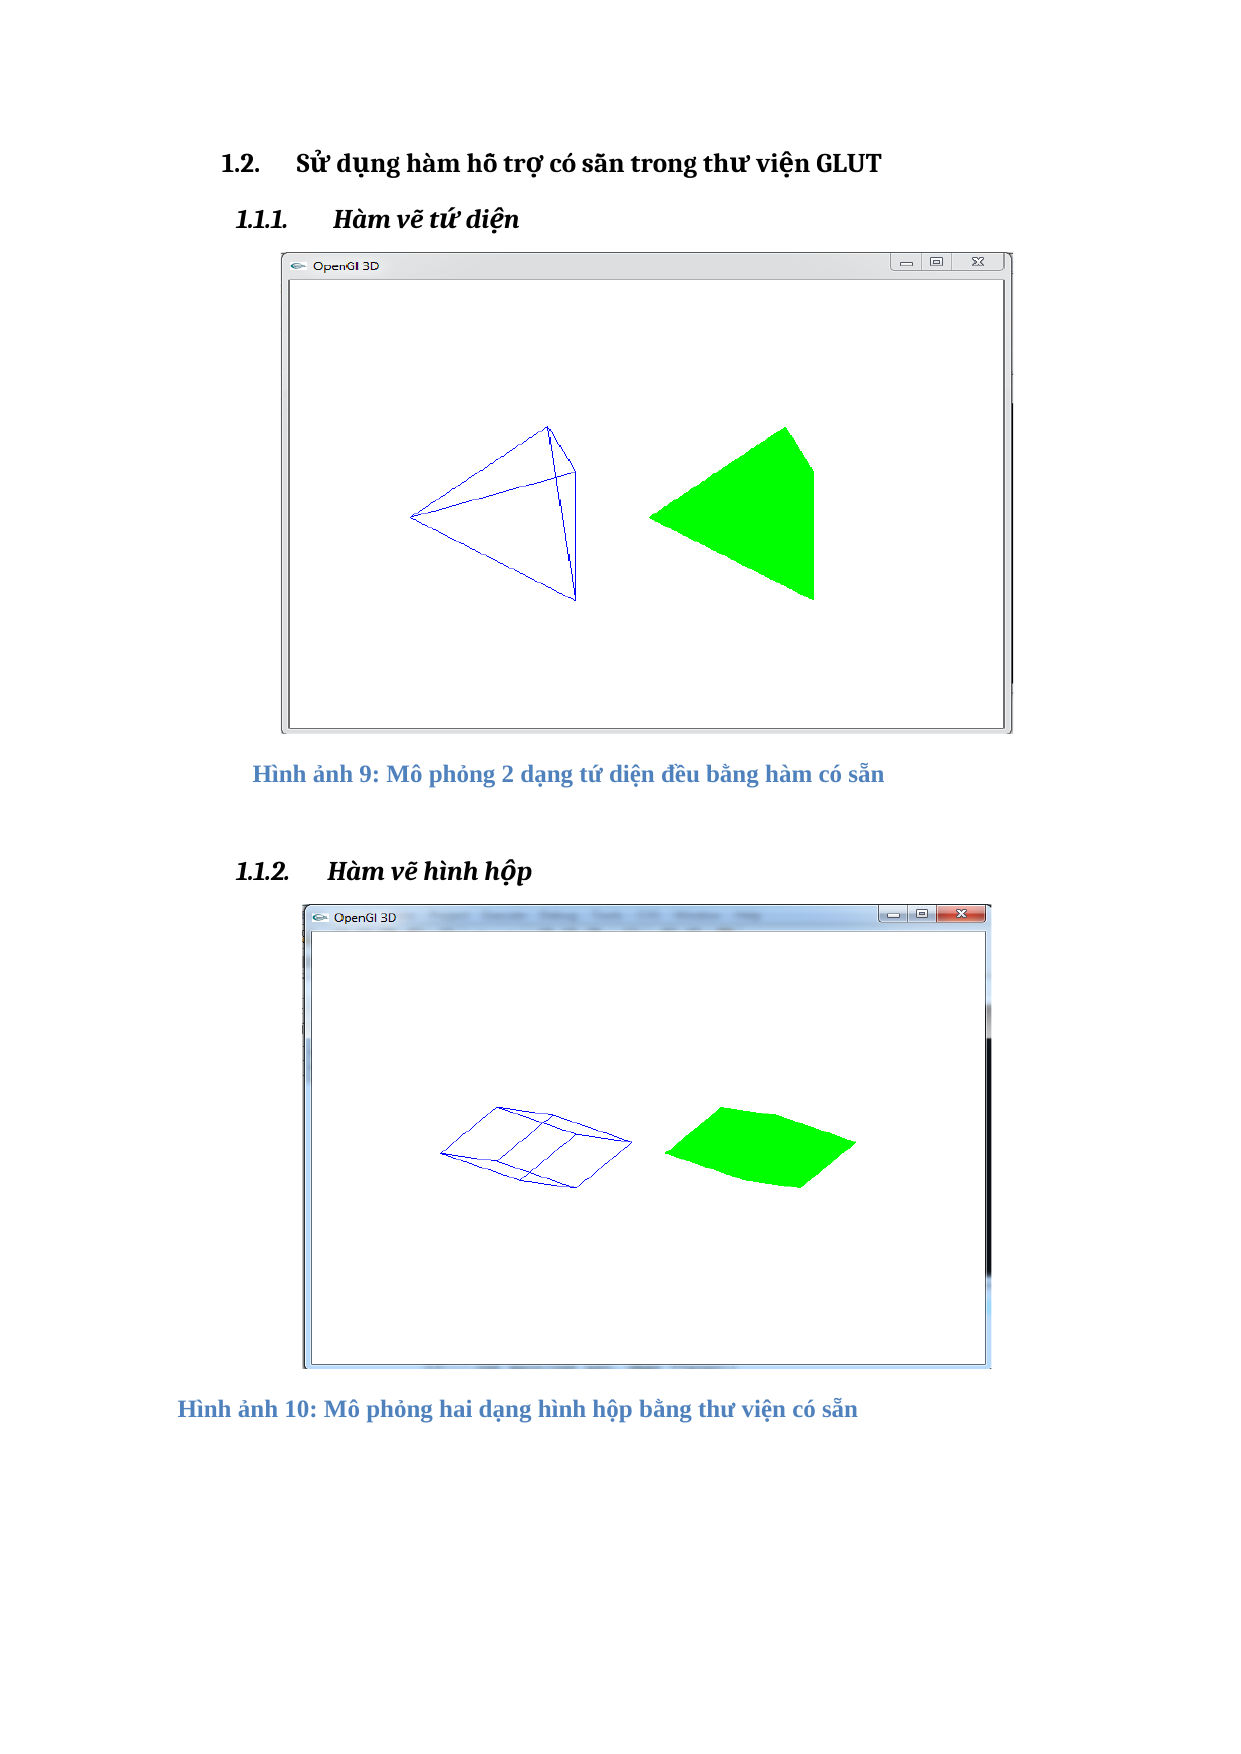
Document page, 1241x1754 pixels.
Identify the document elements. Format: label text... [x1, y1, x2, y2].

subtitle Hàm vẽ tứ diện [177, 204, 1117, 235]
subtitle Hàm vẽ hình hộp [177, 856, 1117, 888]
picture [302, 904, 992, 1369]
subtitle Sử dụng hàm hỗ trợ có sẵn trong thư viện GLUT [222, 148, 1117, 179]
picture [280, 252, 1014, 734]
